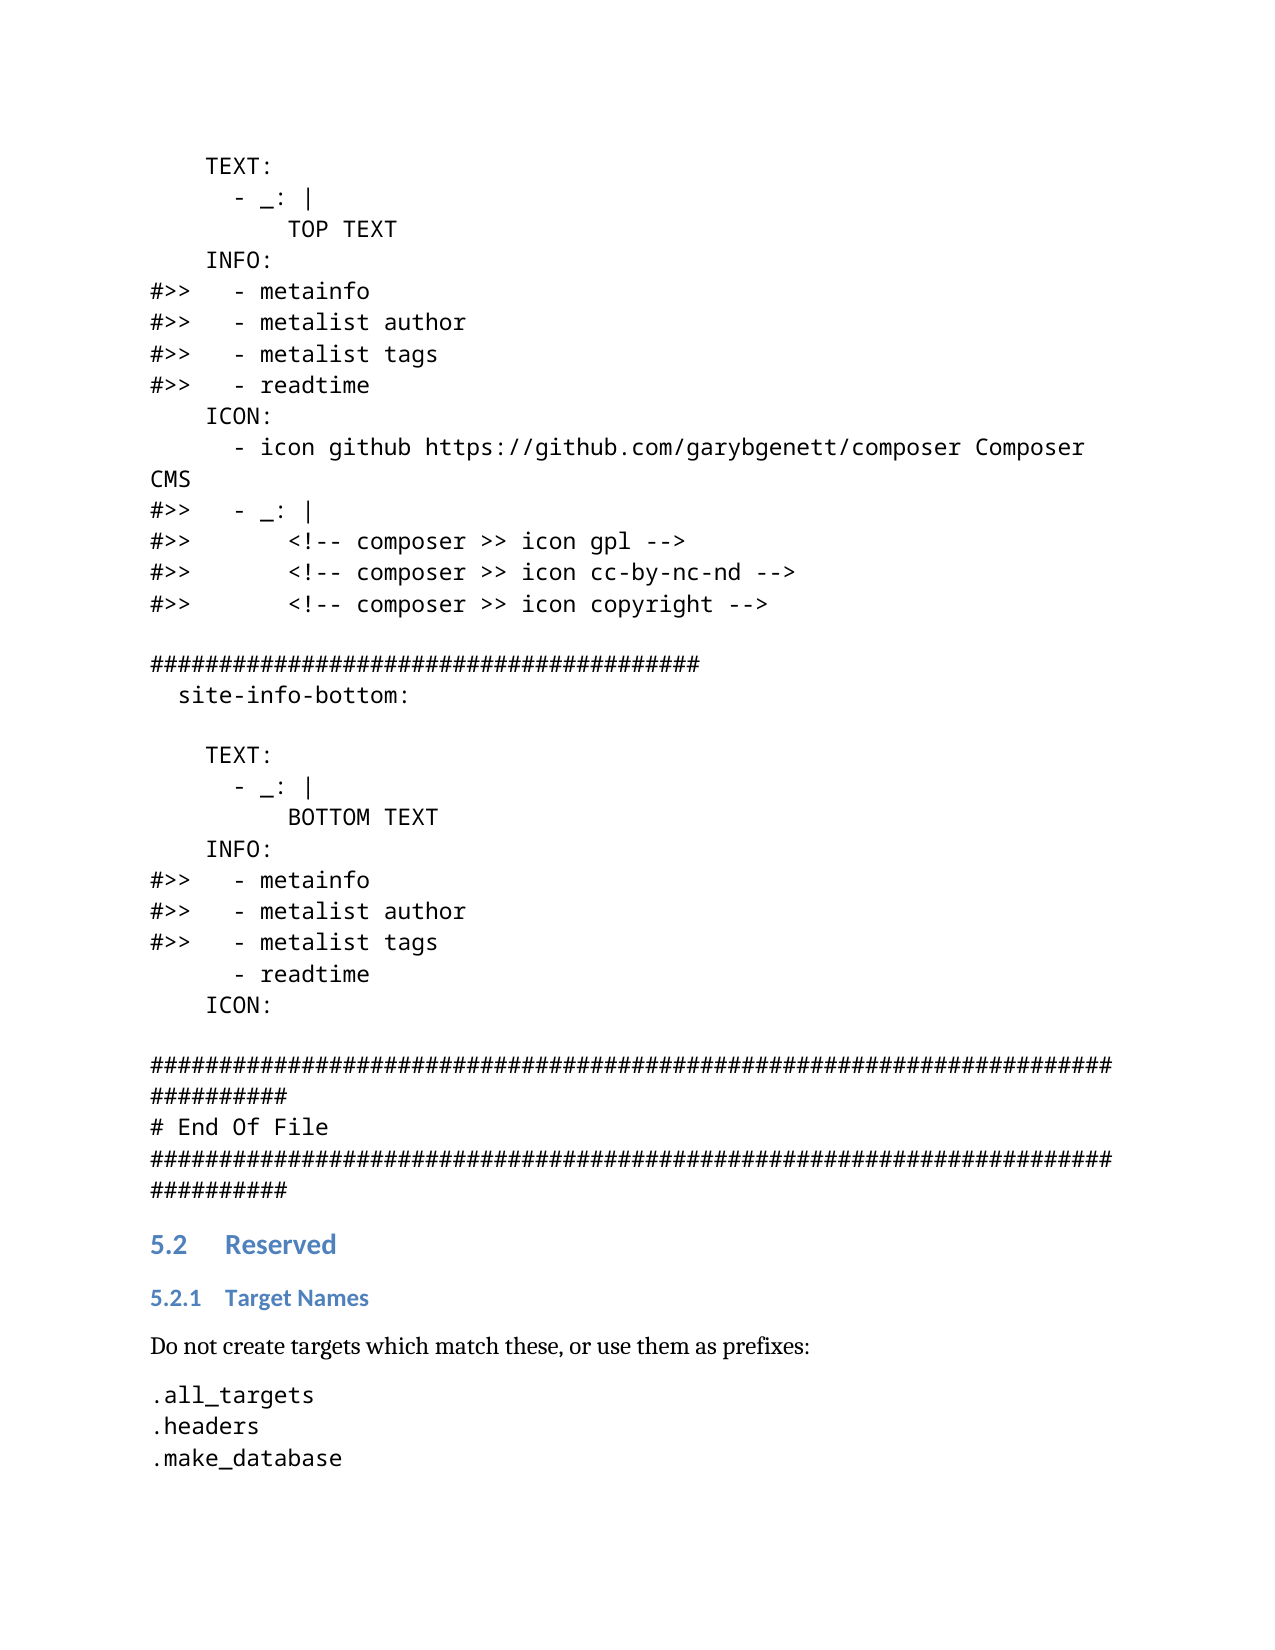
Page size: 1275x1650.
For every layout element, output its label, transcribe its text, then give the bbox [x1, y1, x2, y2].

text Do not create targets which match these, or use them as prefixes: [150, 1332, 1125, 1360]
subtitle 5.2.1 Target Names [150, 1282, 1125, 1313]
subtitle 5.2 Reserved [150, 1226, 1125, 1261]
